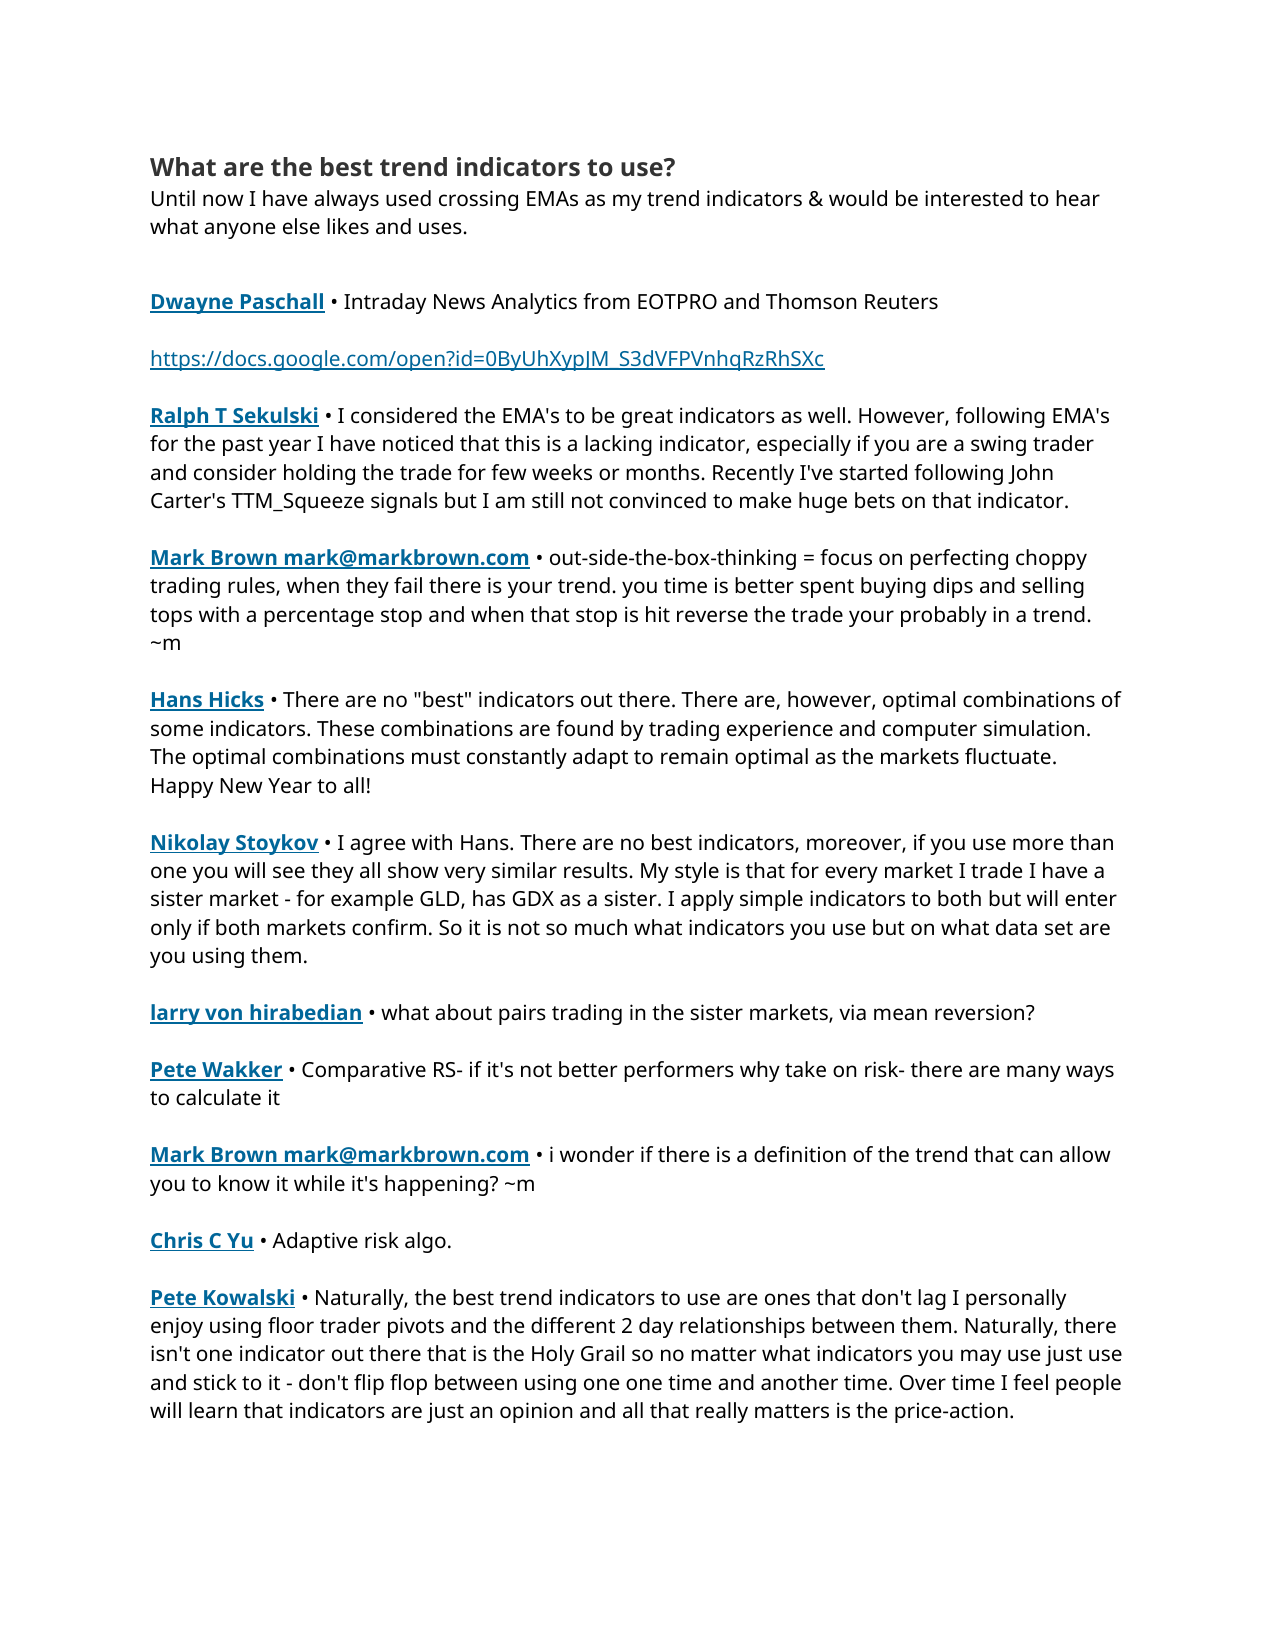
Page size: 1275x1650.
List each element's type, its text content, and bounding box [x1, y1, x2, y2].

text What are the best trend indicators to use? [150, 150, 1125, 184]
text Dwayne Paschall • Intraday News Analytics from EOTPRO and Thomson Reuters https://docs.google.com/open?id=0ByUhXypJM_S3dVFPVnhqRzRhSXc [150, 287, 1125, 373]
text Chris C Yu • Adaptive risk algo. [254, 1226, 1125, 1254]
text Mark Brown mark@markbrown.com • out-side-the-box-thinking = focus on perfecting choppy trading rules, when they fail there is your trend. you time is better spent buying dips and selling tops with a percentage stop and when that stop is hit reverse the trade your probably in a trend. ~m [150, 543, 1125, 657]
text larry von hirabedian • what about pairs trading in the sister markets, via mean reversion? [362, 998, 1125, 1027]
text Until now I have always used crossing EMAs as my trend indicators & would be interested to hear what anyone else likes and uses. [150, 184, 1125, 241]
text Hans Hicks • There are no "best" indicators out there. There are, however, optimal combinations of some indicators. These combinations are found by trading experience and computer simulation. The optimal combinations must constantly adapt to remain optimal as the markets fluctuate. Happy New Year to all! [150, 685, 1125, 799]
text Nikolay Stoykov • I agree with Hans. There are no best indicators, moreover, if you use more than one you will see they all show very similar results. My style is that for every market I trade I have a sister market - for example GLD, has GDX as a sister. I apply simple indicators to both but will enter only if both markets confirm. So it is not so much what indicators you use but on what data set are you using them. [150, 828, 1125, 970]
text Ralph T Sekulski • I considered the EMA's to be great indicators as well. However, following EMA's for the past year I have noticed that this is a lacking indicator, especially if you are a swing trader and consider holding the trade for few weeks or months. Recently I've started following John Carter's TTM_Squeeze signals but I am still not convinced to make huge bets on that indicator. [150, 401, 1125, 515]
text Mark Brown mark@markbrown.com • i wonder if there is a definition of the trend that can allow you to know it while it's happening? ~m [150, 1140, 1125, 1197]
text Pete Kowalski • Naturally, the best trend indicators to use are ones that don't lag I personally enjoy using floor trader pivots and the different 2 day relationships between them. Naturally, there isn't one indicator out there that is the Holy Grail so no matter what indicators you may use just use and stick to it - don't flip flop between using one one time and another time. Over time I feel people will learn that indicators are just an opinion and all that really matters is the price-action. [150, 1283, 1125, 1425]
text Pete Wakker • Comparative RS- if it's not better performers why take on risk- there are many ways to calculate it [150, 1055, 1125, 1112]
